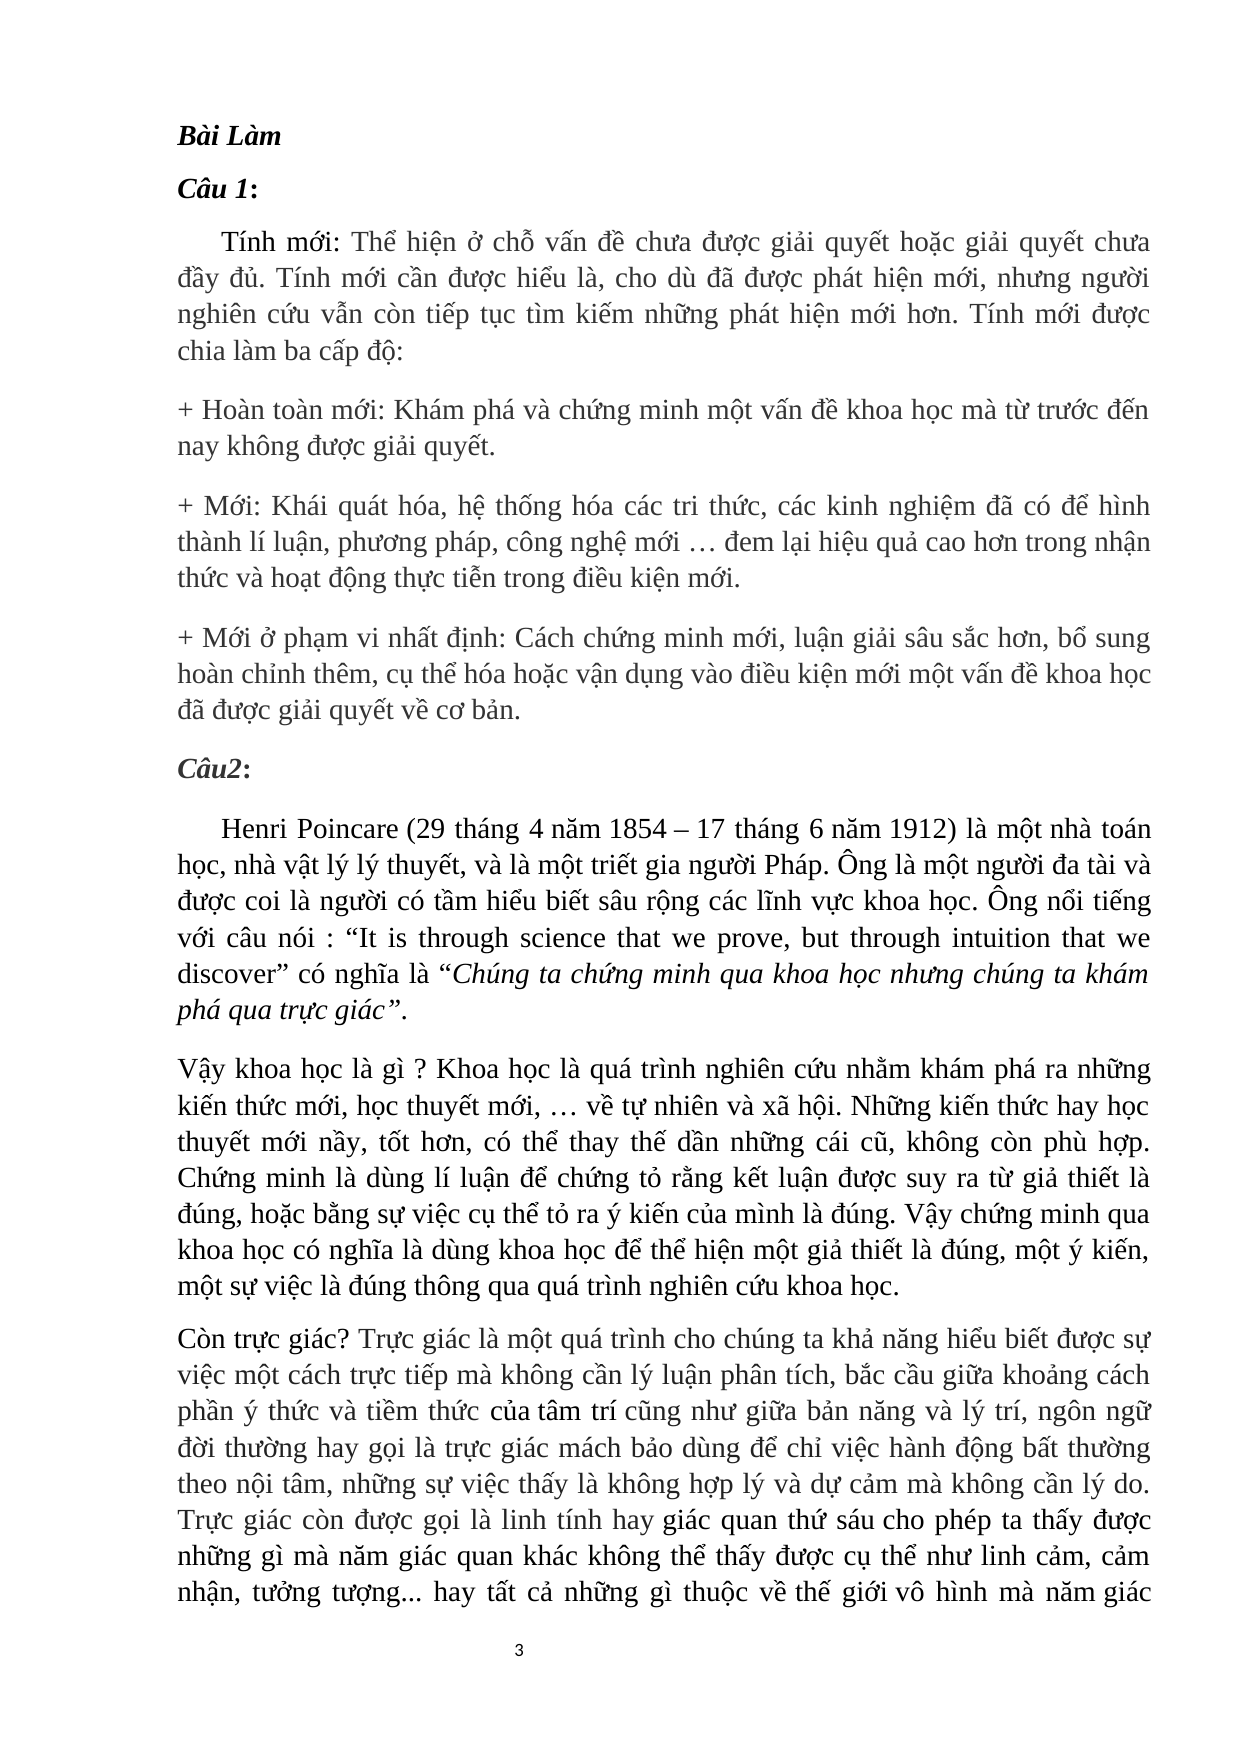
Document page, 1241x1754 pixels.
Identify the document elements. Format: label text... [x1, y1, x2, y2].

text Câu2: [177, 752, 1152, 785]
text Tính mới: Thể hiện ở chỗ vấn đề chưa được giải quyết hoặc giải quyết chưa đầy đủ. Tính mới cần được hiểu là, cho dù đã được phát hiện mới, nhưng người nghiên cứu vẫn còn tiếp tục tìm kiếm những phát hiện mới hơn. Tính mới được chia làm ba cấp độ: [177, 224, 1152, 366]
text + Hoàn toàn mới: Khám phá và chứng minh một vấn đề khoa học mà từ trước đến nay không được giải quyết. [177, 392, 1152, 462]
text Bài Làm [177, 118, 1152, 152]
text Henri Poincare (29 tháng 4 năm 1854 – 17 tháng 6 năm 1912) là một nhà toán học, nhà vật lý lý thuyết, và là một triết gia người Pháp. Ông là một người đa tài và được coi là người có tầm hiểu biết sâu rộng các lĩnh vực khoa học. Ông nổi tiếng với câu nói : “It is through science that we prove, but through intuition that we discover” có nghĩa là “Chúng ta chứng minh qua khoa học nhưng chúng ta khám phá qua trực giác”. [177, 881, 1152, 1026]
text Henri Poincare (29 tháng 4 năm 1854 – 17 tháng 6 năm 1912) là một nhà toán học, nhà vật lý lý thuyết, và là một triết gia người Pháp. Ông là một người đa tài và được coi là người có tầm hiểu biết sâu rộng các lĩnh vực khoa học. Ông nổi tiếng với câu nói : “It is through science that we prove, but through intuition that we discover” có nghĩa là “Chúng ta chứng minh qua khoa học nhưng chúng ta khám phá qua trực giác”. [177, 811, 1152, 848]
text + Mới ở phạm vi nhất định: Cách chứng minh mới, luận giải sâu sắc hơn, bổ sung hoàn chỉnh thêm, cụ thể hóa hoặc vận dụng vào điều kiện mới một vấn đề khoa học đã được giải quyết về cơ bản. [177, 620, 1152, 726]
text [177, 1321, 1152, 1608]
text Câu 1: [177, 171, 1152, 205]
text + Mới: Khái quát hóa, hệ thống hóa các tri thức, các kinh nghiệm đã có để hình thành lí luận, phương pháp, công nghệ mới … đem lại hiệu quả cao hơn trong nhận thức và hoạt động thực tiễn trong điều kiện mới. [177, 488, 1152, 594]
text Vậy khoa học là gì ? Khoa học là quá trình nghiên cứu nhằm khám phá ra những kiến thức mới, học thuyết mới, … về tự nhiên và xã hội. Những kiến thức hay học thuyết mới nầy, tốt hơn, có thể thay thế dần những cái cũ, không còn phù hợp. Chứng minh là dùng lí luận để chứng tỏ rằng kết luận được suy ra từ giả thiết là đúng, hoặc bằng sự việc cụ thể tỏ ra ý kiến của mình là đúng. Vậy chứng minh qua khoa học có nghĩa là dùng khoa học để thể hiện một giả thiết là đúng, một ý kiến, một sự việc là đúng thông qua quá trình nghiên cứu khoa học. [177, 1052, 1152, 1302]
